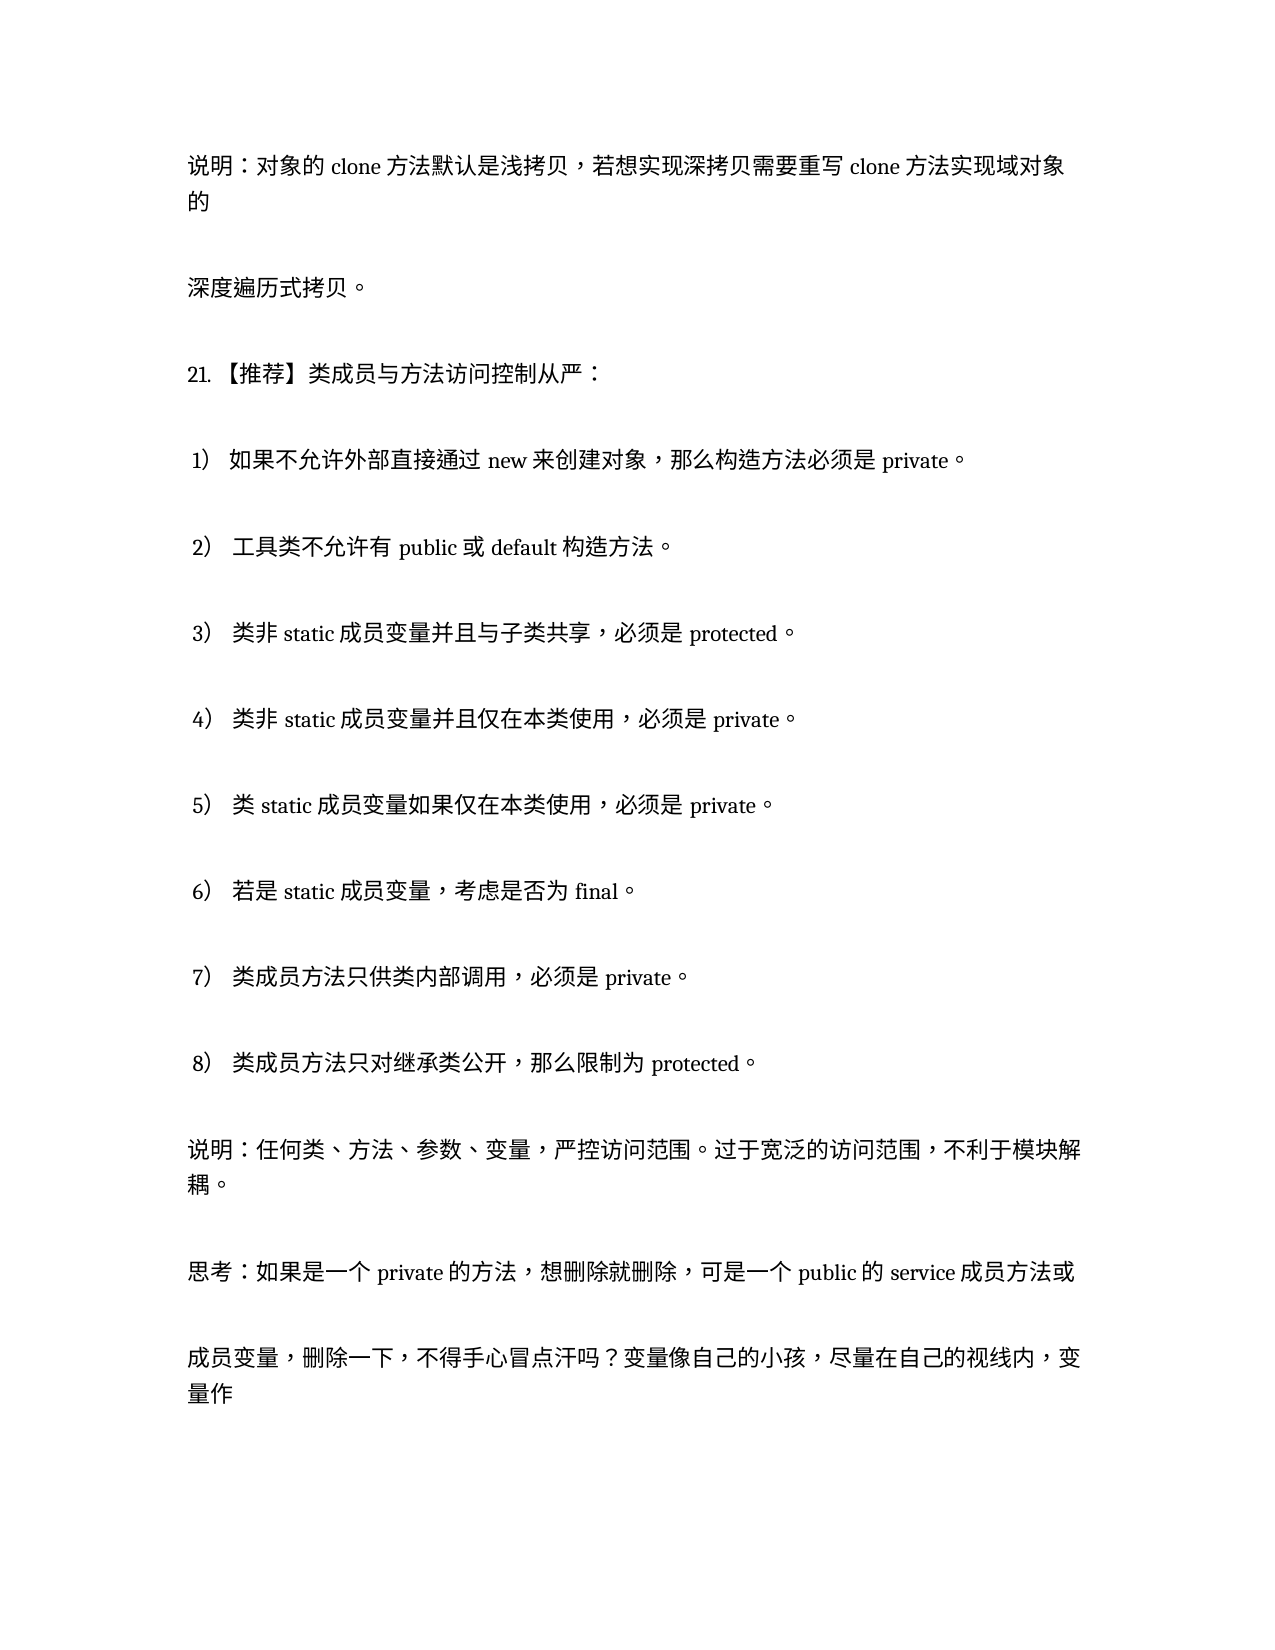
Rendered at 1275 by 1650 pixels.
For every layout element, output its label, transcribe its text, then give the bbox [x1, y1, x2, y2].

text 说明：对象的 clone 方法默认是浅拷贝，若想实现深拷贝需要重写 clone 方法实现域对象的 [187, 150, 1087, 247]
text 2） 工具类不允许有 public 或 default 构造方法。 [187, 531, 1087, 592]
text 8） 类成员方法只对继承类公开，那么限制为 protected。 [187, 1047, 1087, 1109]
text 5） 类 static 成员变量如果仅在本类使用，必须是 private。 [187, 789, 1087, 850]
text 7） 类成员方法只供类内部调用，必须是 private。 [187, 961, 1087, 1023]
text 6） 若是 static 成员变量，考虑是否为 final。 [187, 875, 1087, 937]
text 成员变量，删除一下，不得手心冒点汗吗？变量像自己的小孩，尽量在自己的视线内，变量作 [187, 1342, 1087, 1439]
text 思考：如果是一个 private 的方法，想删除就删除，可是一个 public 的 service 成员方法或 [187, 1256, 1087, 1317]
text 4） 类非 static 成员变量并且仅在本类使用，必须是 private。 [187, 703, 1087, 764]
text 3） 类非 static 成员变量并且与子类共享，必须是 protected。 [187, 617, 1087, 678]
text 说明：任何类、方法、参数、变量，严控访问范围。过于宽泛的访问范围，不利于模块解耦。 [187, 1133, 1087, 1231]
text 1） 如果不允许外部直接通过 new 来创建对象，那么构造方法必须是 private。 [187, 444, 1087, 506]
text 深度遍历式拷贝。 [187, 272, 1087, 333]
text 21. 【推荐】类成员与方法访问控制从严： [187, 358, 1087, 420]
